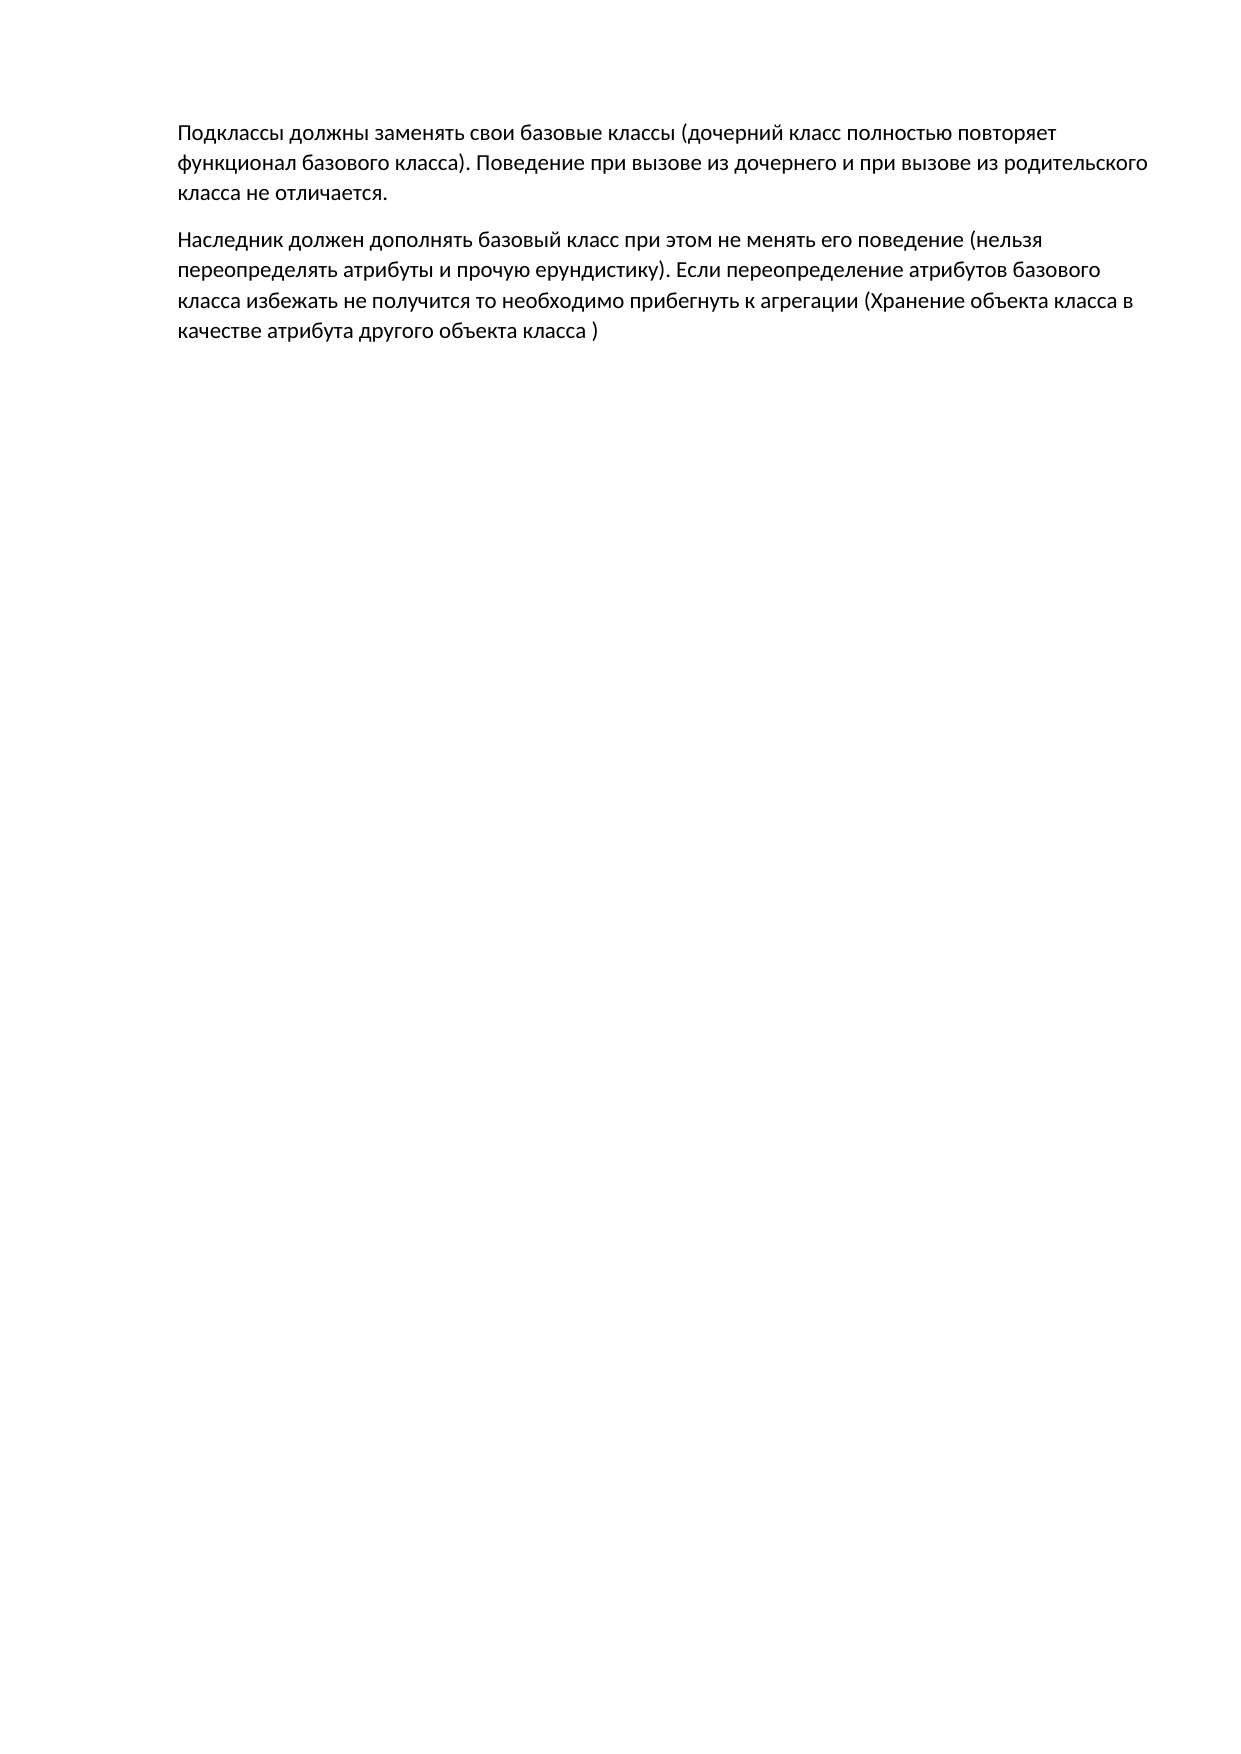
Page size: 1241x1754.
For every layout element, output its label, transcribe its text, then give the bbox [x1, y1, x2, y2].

text Наследник должен дополнять базовый класс при этом не менять его поведение (нельзя переопределять атрибуты и прочую ерундистику). Если переопределение атрибутов базового класса избежать не получится то необходимо прибегнуть к агрегации (Хранение объекта класса в качестве атрибута другого объекта класса ) [177, 225, 1152, 344]
text Подклассы должны заменять свои базовые классы (дочерний класс полностью повторяет функционал базового класса). Поведение при вызове из дочернего и при вызове из родительского класса не отличается. [177, 118, 1152, 207]
